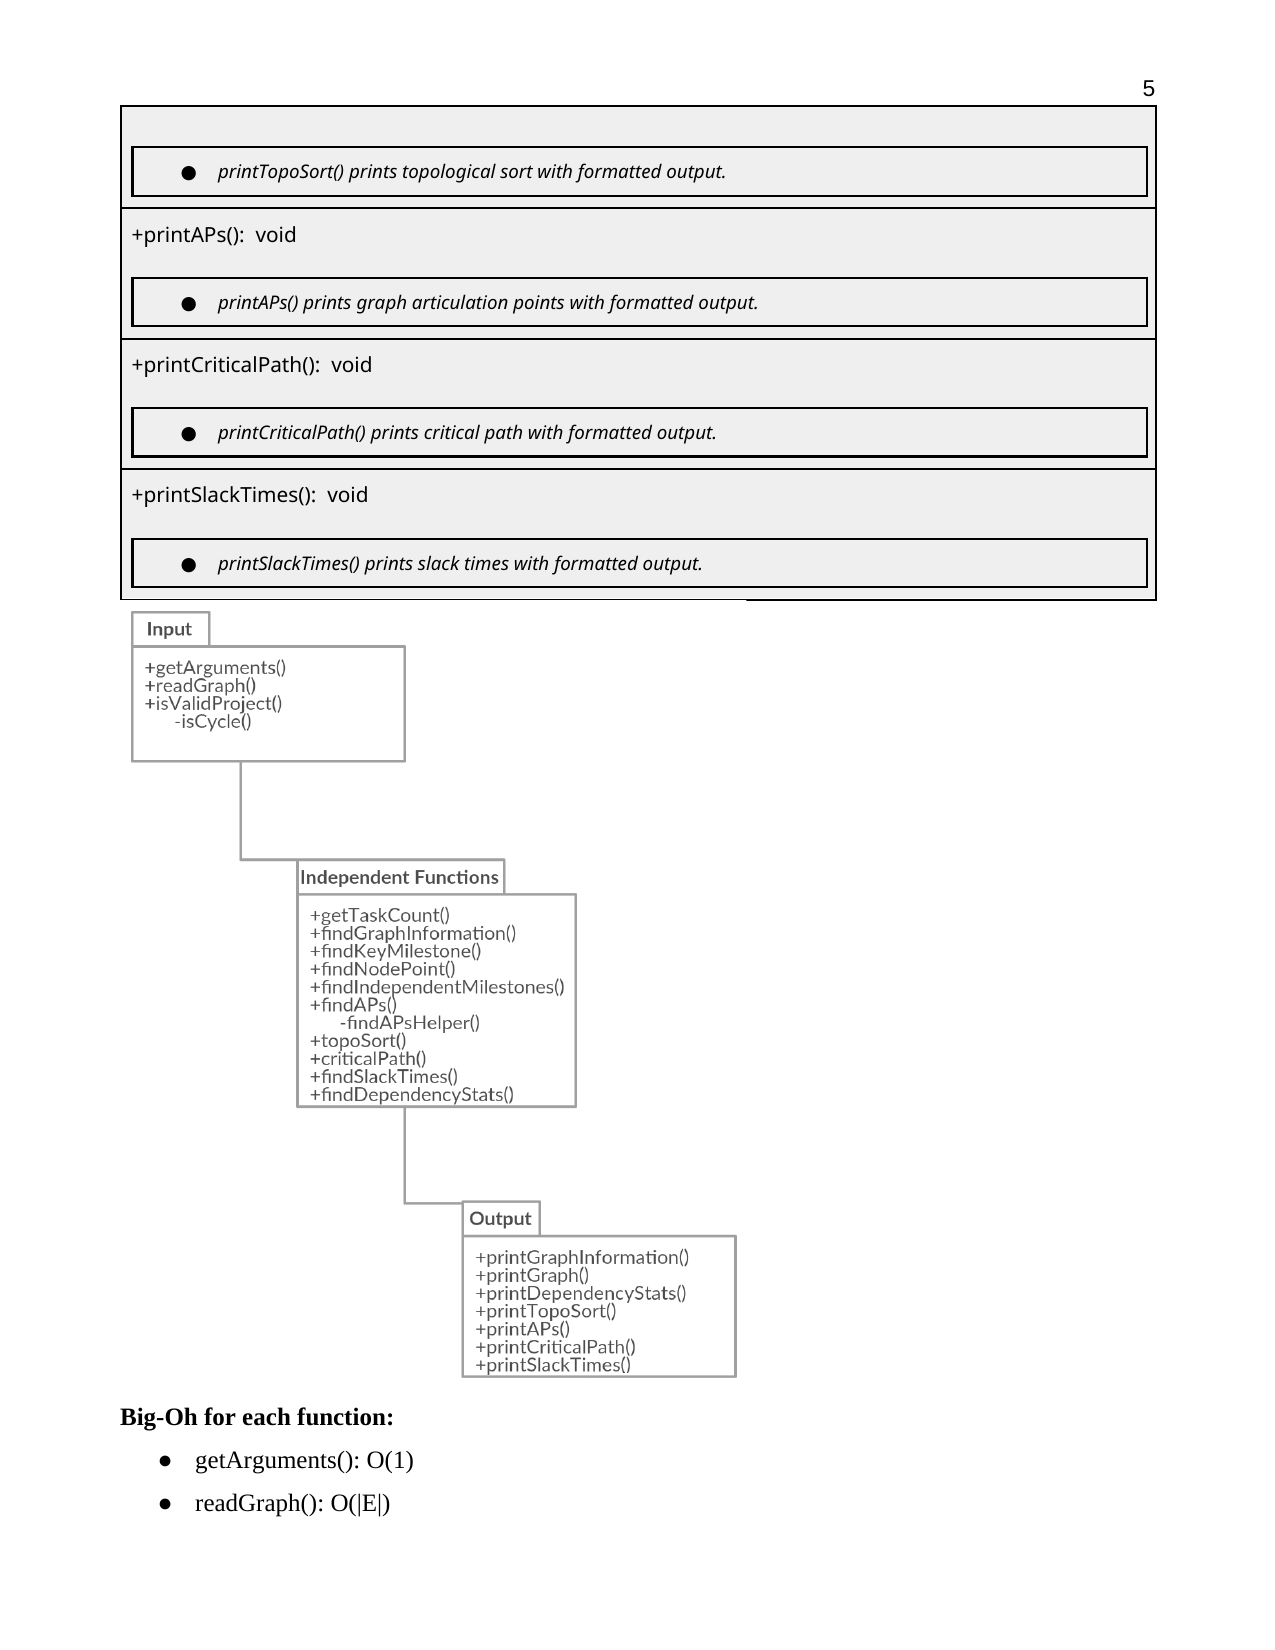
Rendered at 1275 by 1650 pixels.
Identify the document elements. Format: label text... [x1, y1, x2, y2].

list getArguments(): O(1) [157, 1445, 1155, 1474]
text Big-Oh for each function: [120, 1402, 1155, 1431]
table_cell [122, 107, 1155, 207]
list readGraph(): O(|E|) [157, 1488, 1155, 1517]
table_cell +printCriticalPath(): void [122, 340, 1155, 468]
picture [120, 600, 747, 1389]
table_cell +printAPs(): void [122, 209, 1155, 338]
table_cell +printSlackTimes(): void [122, 470, 1155, 598]
